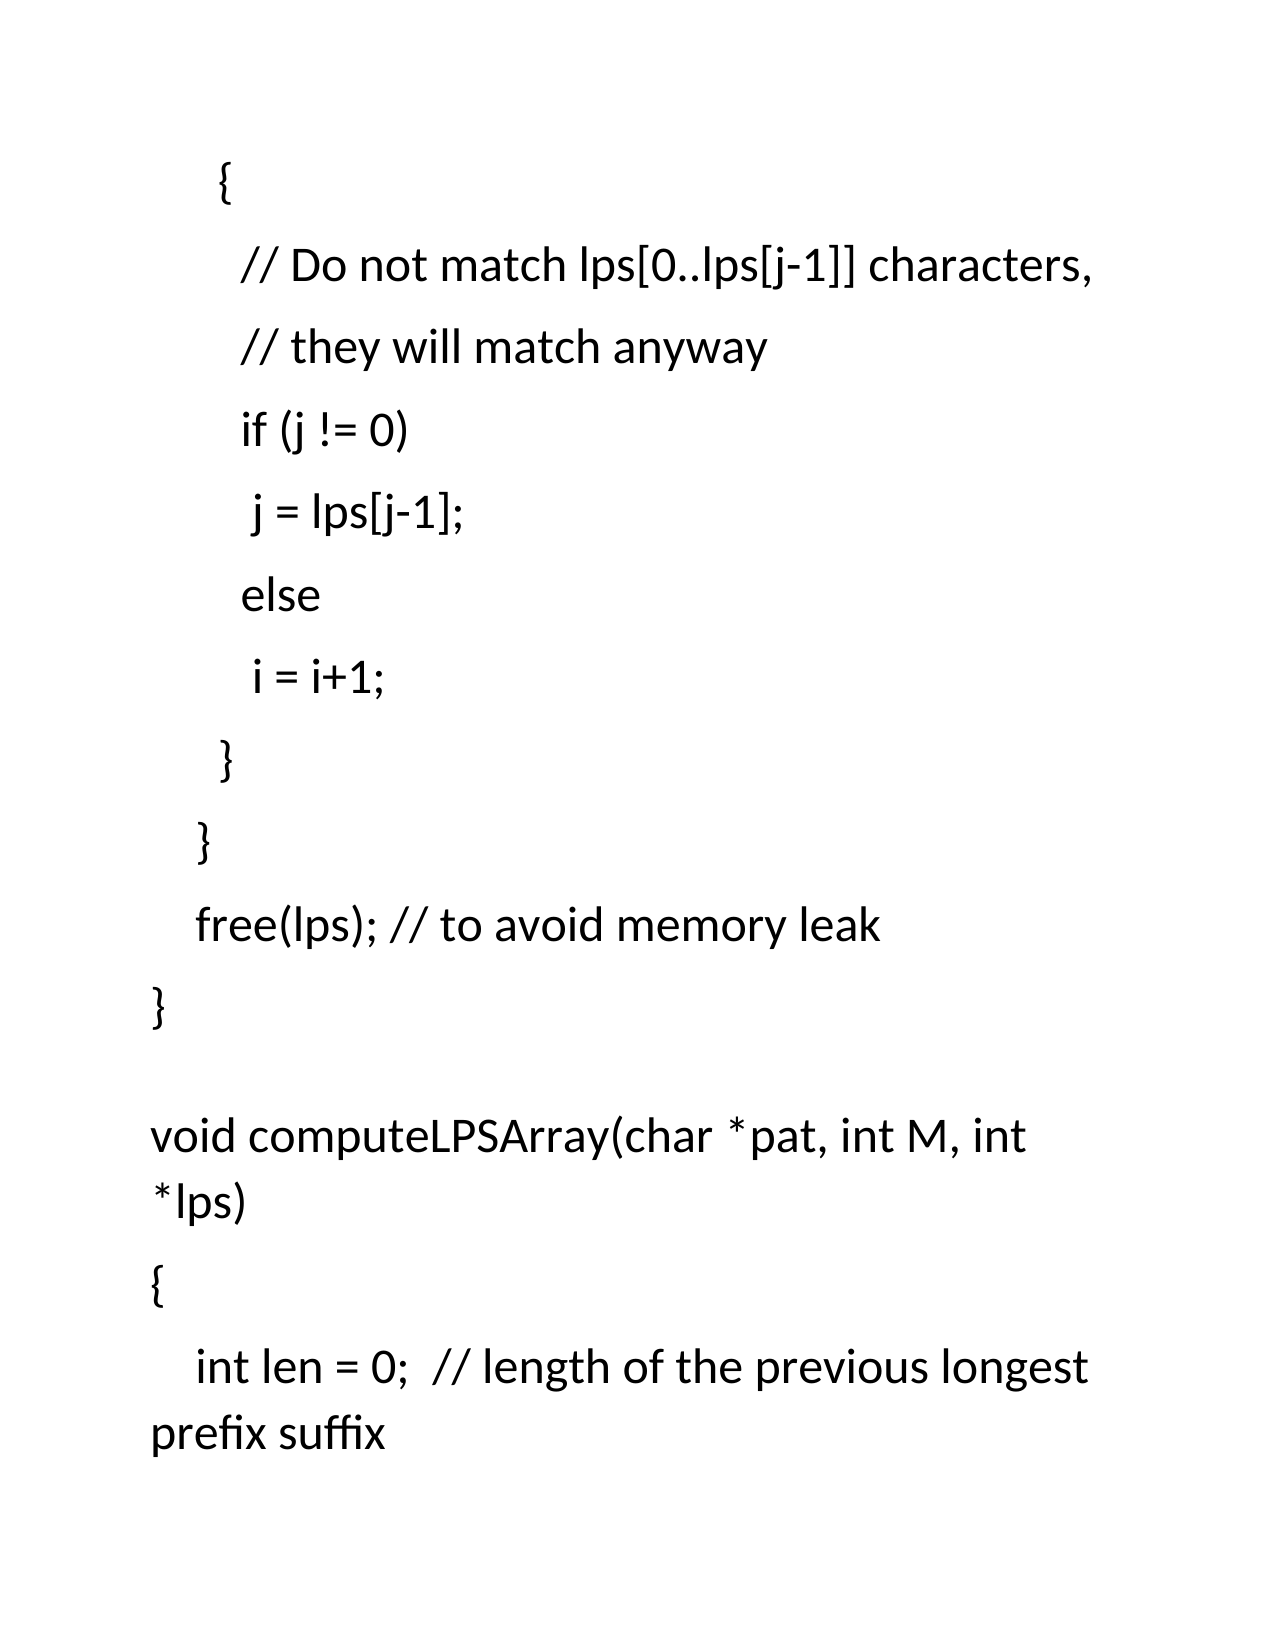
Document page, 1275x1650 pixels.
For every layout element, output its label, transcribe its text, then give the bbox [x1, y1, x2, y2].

text if (j != 0) [150, 397, 1125, 458]
text { [150, 150, 1125, 211]
text { [150, 1253, 1125, 1314]
text i = i+1; [150, 645, 1125, 706]
text // they will match anyway [150, 315, 1125, 376]
text // Do not match lps[0..lps[j-1]] characters, [150, 232, 1125, 293]
text free(lps); // to avoid memory leak [150, 892, 1125, 953]
text int len = 0; // length of the previous longest prefix suffix [150, 1335, 1125, 1462]
text } [150, 975, 1125, 1036]
text } [150, 727, 1125, 788]
text j = lps[j-1]; [150, 480, 1125, 541]
text else [150, 562, 1125, 623]
text void computeLPSArray(char *pat, int M, int *lps) [150, 1104, 1125, 1231]
text } [150, 810, 1125, 871]
